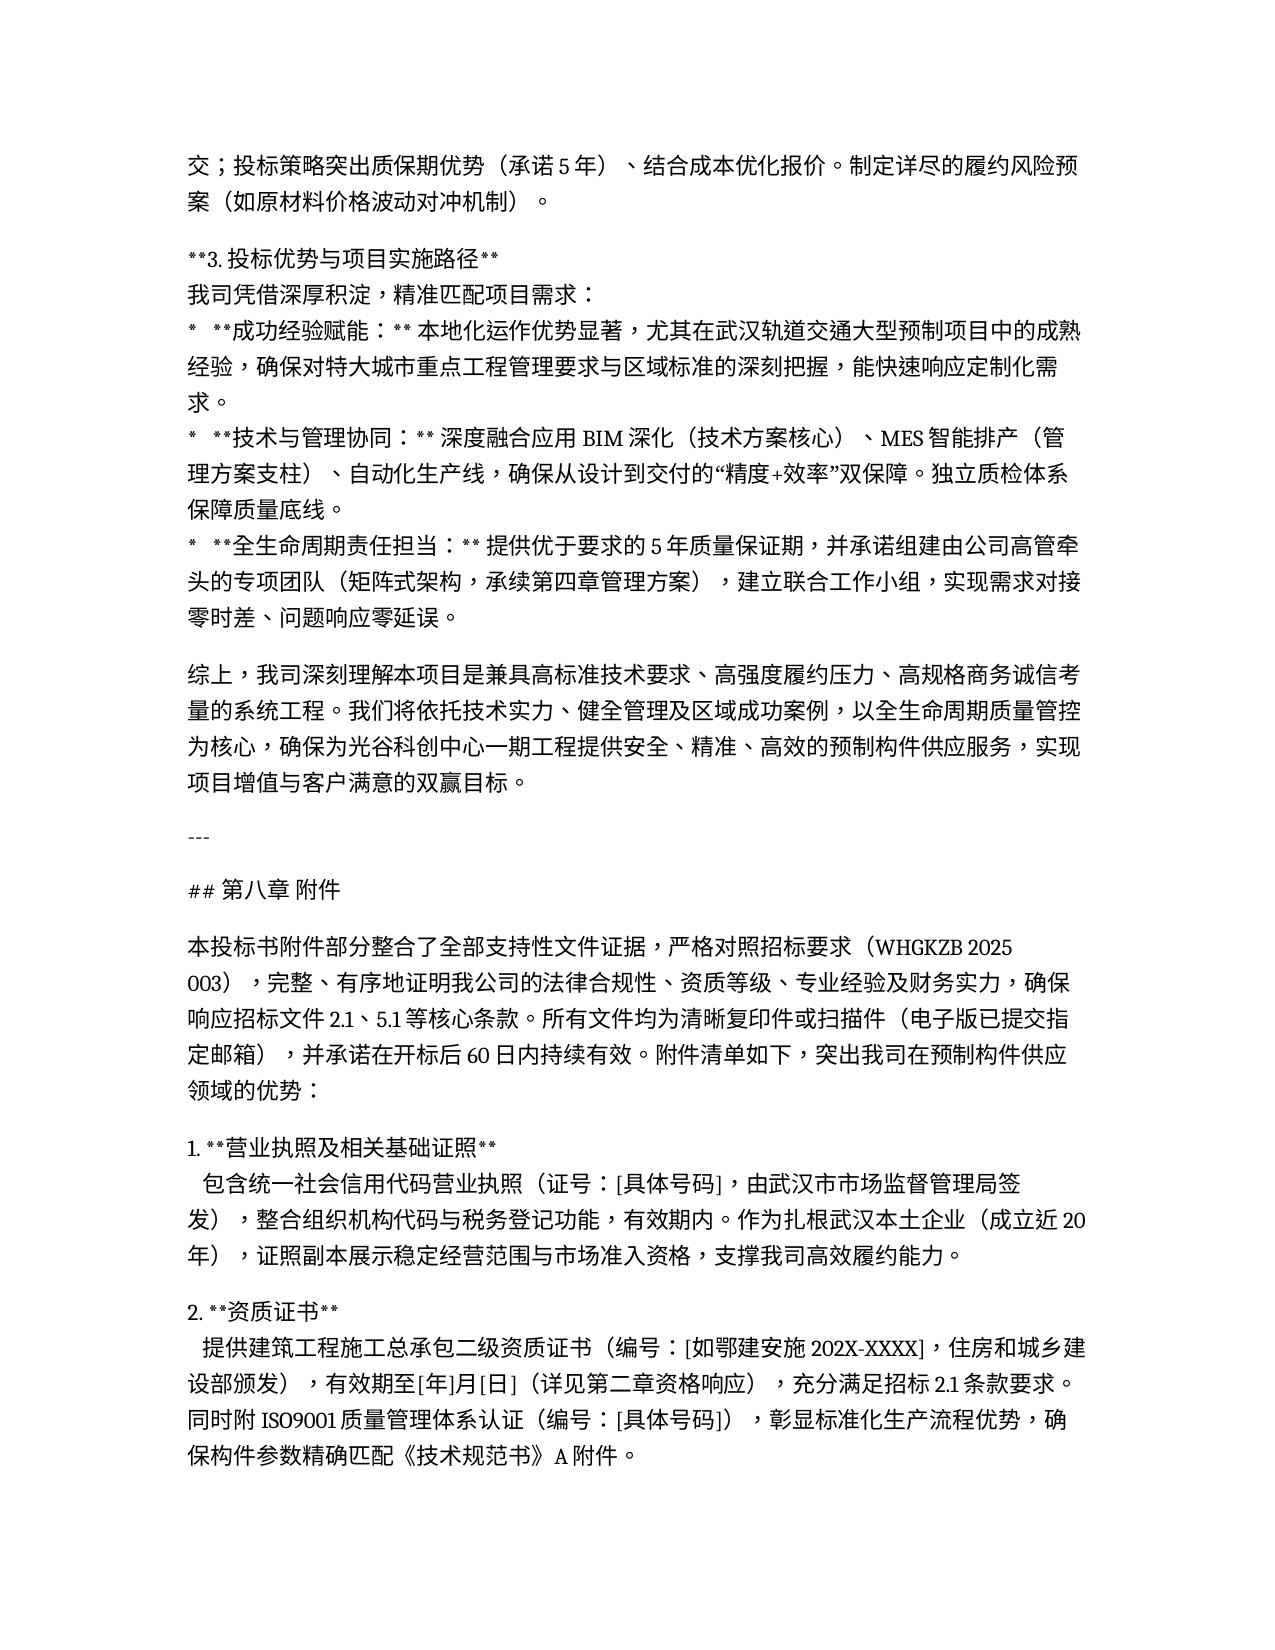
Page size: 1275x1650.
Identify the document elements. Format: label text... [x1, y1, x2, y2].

text 1. **营业执照及相关基础证照** 包含统一社会信用代码营业执照（证号：[具体号码]，由武汉市市场监督管理局签发），整合组织机构代码与税务登记功能，有效期内。作为扎根武汉本土企业（成立近20年），证照副本展示稳定经营范围与市场准入资格，支撑我司高效履约能力。 [187, 1132, 1087, 1271]
text **3. 投标优势与项目实施路径** 我司凭借深厚积淀，精准匹配项目需求： * **成功经验赋能：** 本地化运作优势显著，尤其在武汉轨道交通大型预制项目中的成熟经验，确保对特大城市重点工程管理要求与区域标准的深刻把握，能快速响应定制化需求。 * **技术与管理协同：** 深度融合应用BIM深化（技术方案核心）、MES智能排产（管理方案支柱）、自动化生产线，确保从设计到交付的“精度+效率”双保障。独立质检体系保障质量底线。 * **全生命周期责任担当：** 提供优于要求的5年质量保证期，并承诺组建由公司高管牵头的专项团队（矩阵式架构，承续第四章管理方案），建立联合工作小组，实现需求对接零时差、问题响应零延误。 [187, 243, 1087, 633]
text 2. **资质证书** 提供建筑工程施工总承包二级资质证书（编号：[如鄂建安施202X-XXXX]，住房和城乡建设部颁发），有效期至[年]月[日]（详见第二章资格响应），充分满足招标2.1条款要求。同时附ISO9001质量管理体系认证（编号：[具体号码]），彰显标准化生产流程优势，确保构件参数精确匹配《技术规范书》A附件。 [187, 1296, 1087, 1471]
text --- [187, 823, 1087, 850]
text 本投标书附件部分整合了全部支持性文件证据，严格对照招标要求（WHGKZB 2025 003），完整、有序地证明我公司的法律合规性、资质等级、专业经验及财务实力，确保响应招标文件2.1、5.1等核心条款。所有文件均为清晰复印件或扫描件（电子版已提交指定邮箱），并承诺在开标后60日内持续有效。附件清单如下，突出我司在预制构件供应领域的优势： [187, 931, 1087, 1106]
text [187, 150, 1087, 217]
text ## 第八章 附件 [187, 874, 1087, 906]
text 综上，我司深刻理解本项目是兼具高标准技术要求、高强度履约压力、高规格商务诚信考量的系统工程。我们将依托技术实力、健全管理及区域成功案例，以全生命周期质量管控为核心，确保为光谷科创中心一期工程提供安全、精准、高效的预制构件供应服务，实现项目增值与客户满意的双赢目标。 [187, 659, 1087, 798]
